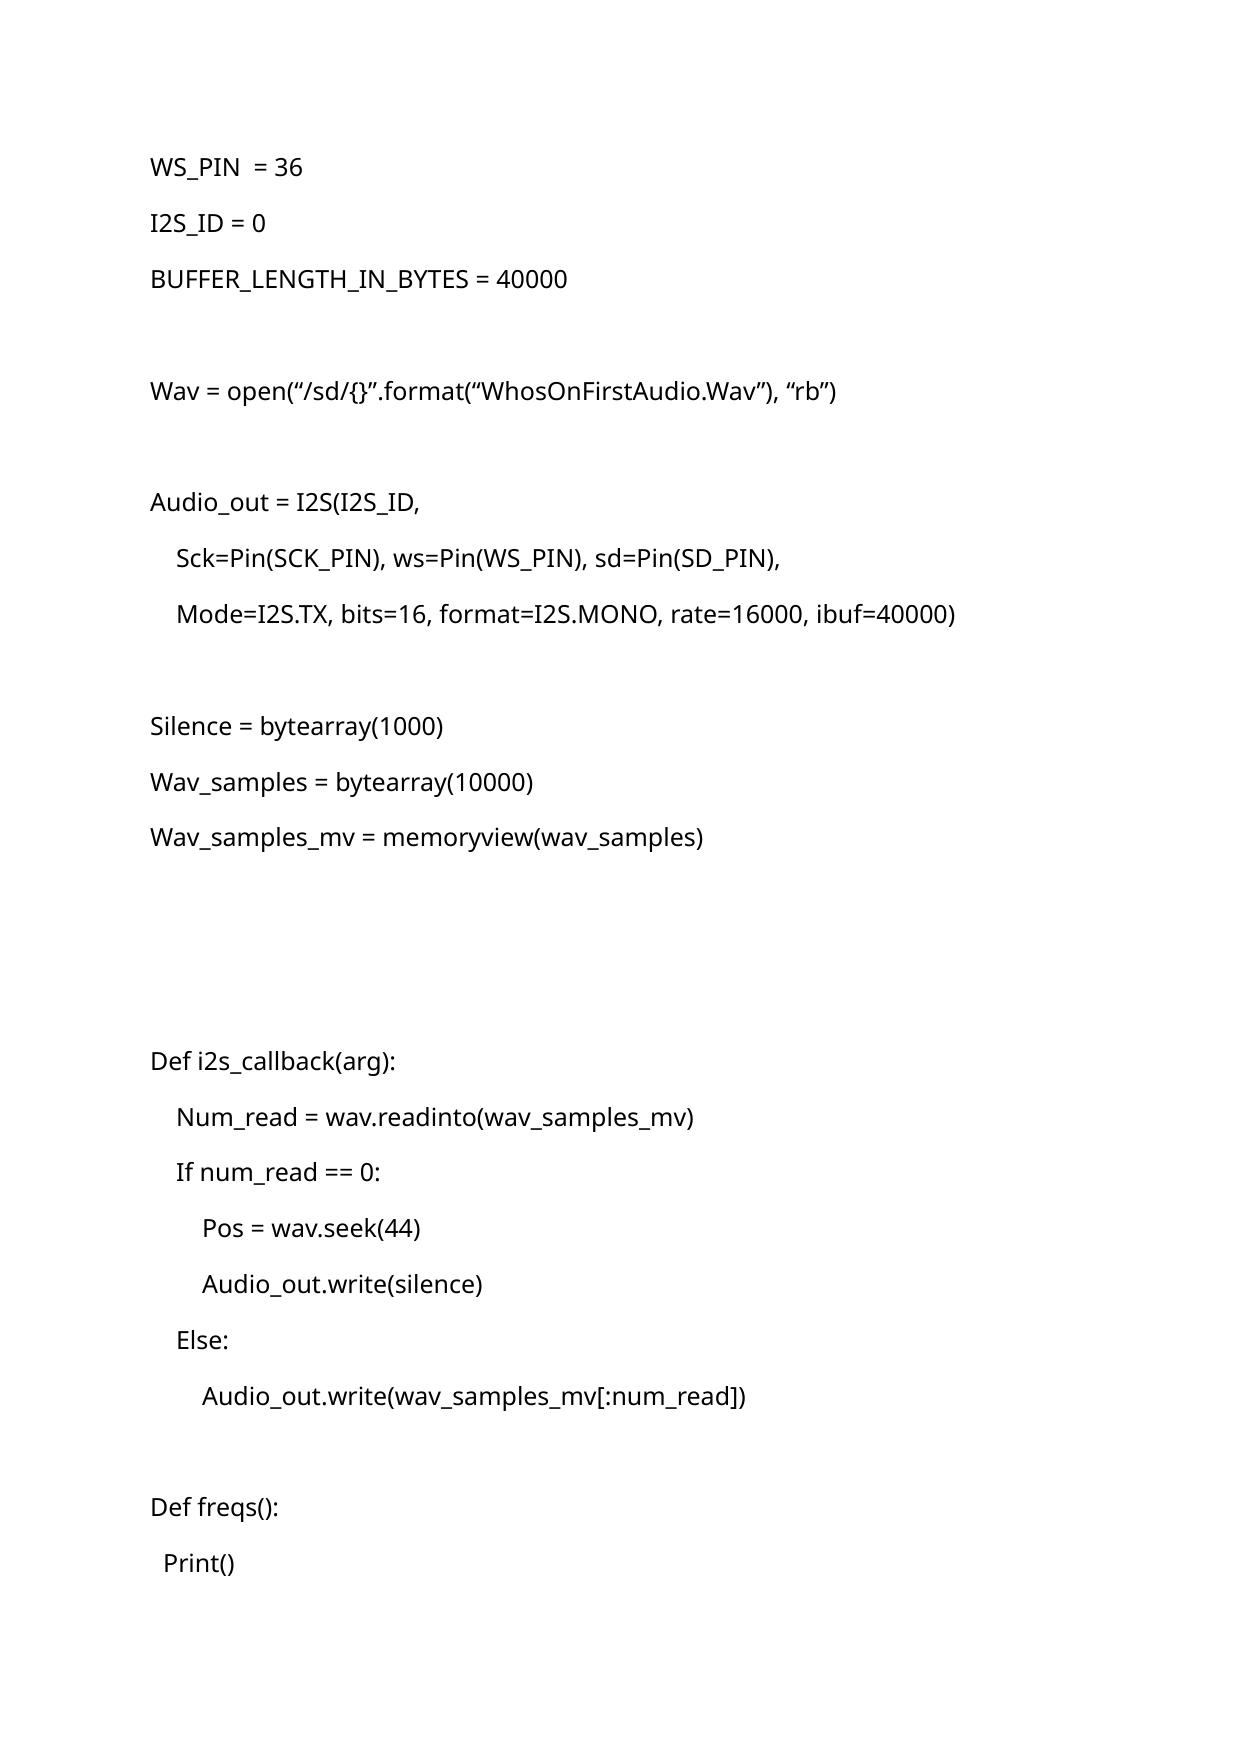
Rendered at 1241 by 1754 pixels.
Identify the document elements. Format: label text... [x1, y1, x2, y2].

text Num_read = wav.readinto(wav_samples_mv) [150, 1099, 1090, 1133]
text Mode=I2S.TX, bits=16, format=I2S.MONO, rate=16000, ibuf=40000) [150, 597, 1090, 631]
text If num_read == 0: [150, 1155, 1090, 1189]
text BUFFER_LENGTH_IN_BYTES = 40000 [150, 262, 1090, 296]
text Else: [150, 1322, 1090, 1357]
text Audio_out.write(silence) [150, 1267, 1090, 1301]
text Def i2s_callback(arg): [150, 1043, 1090, 1077]
text Wav = open(“/sd/{}”.format(“WhosOnFirstAudio.Wav”), “rb”) [150, 373, 1090, 407]
text Wav_samples_mv = memoryview(wav_samples) [150, 820, 1090, 854]
text Silence = bytearray(1000) [150, 708, 1090, 742]
text I2S_ID = 0 [150, 206, 1090, 240]
text Wav_samples = bytearray(10000) [150, 764, 1090, 798]
text Pos = wav.seek(44) [150, 1211, 1090, 1245]
text Audio_out.write(wav_samples_mv[:num_read]) [150, 1378, 1090, 1412]
text Sck=Pin(SCK_PIN), ws=Pin(WS_PIN), sd=Pin(SD_PIN), [150, 541, 1090, 575]
text Audio_out = I2S(I2S_ID, [150, 485, 1090, 519]
text Def freqs(): [150, 1490, 1090, 1524]
text WS_PIN = 36 [150, 150, 1090, 184]
text Print() [150, 1546, 1090, 1580]
